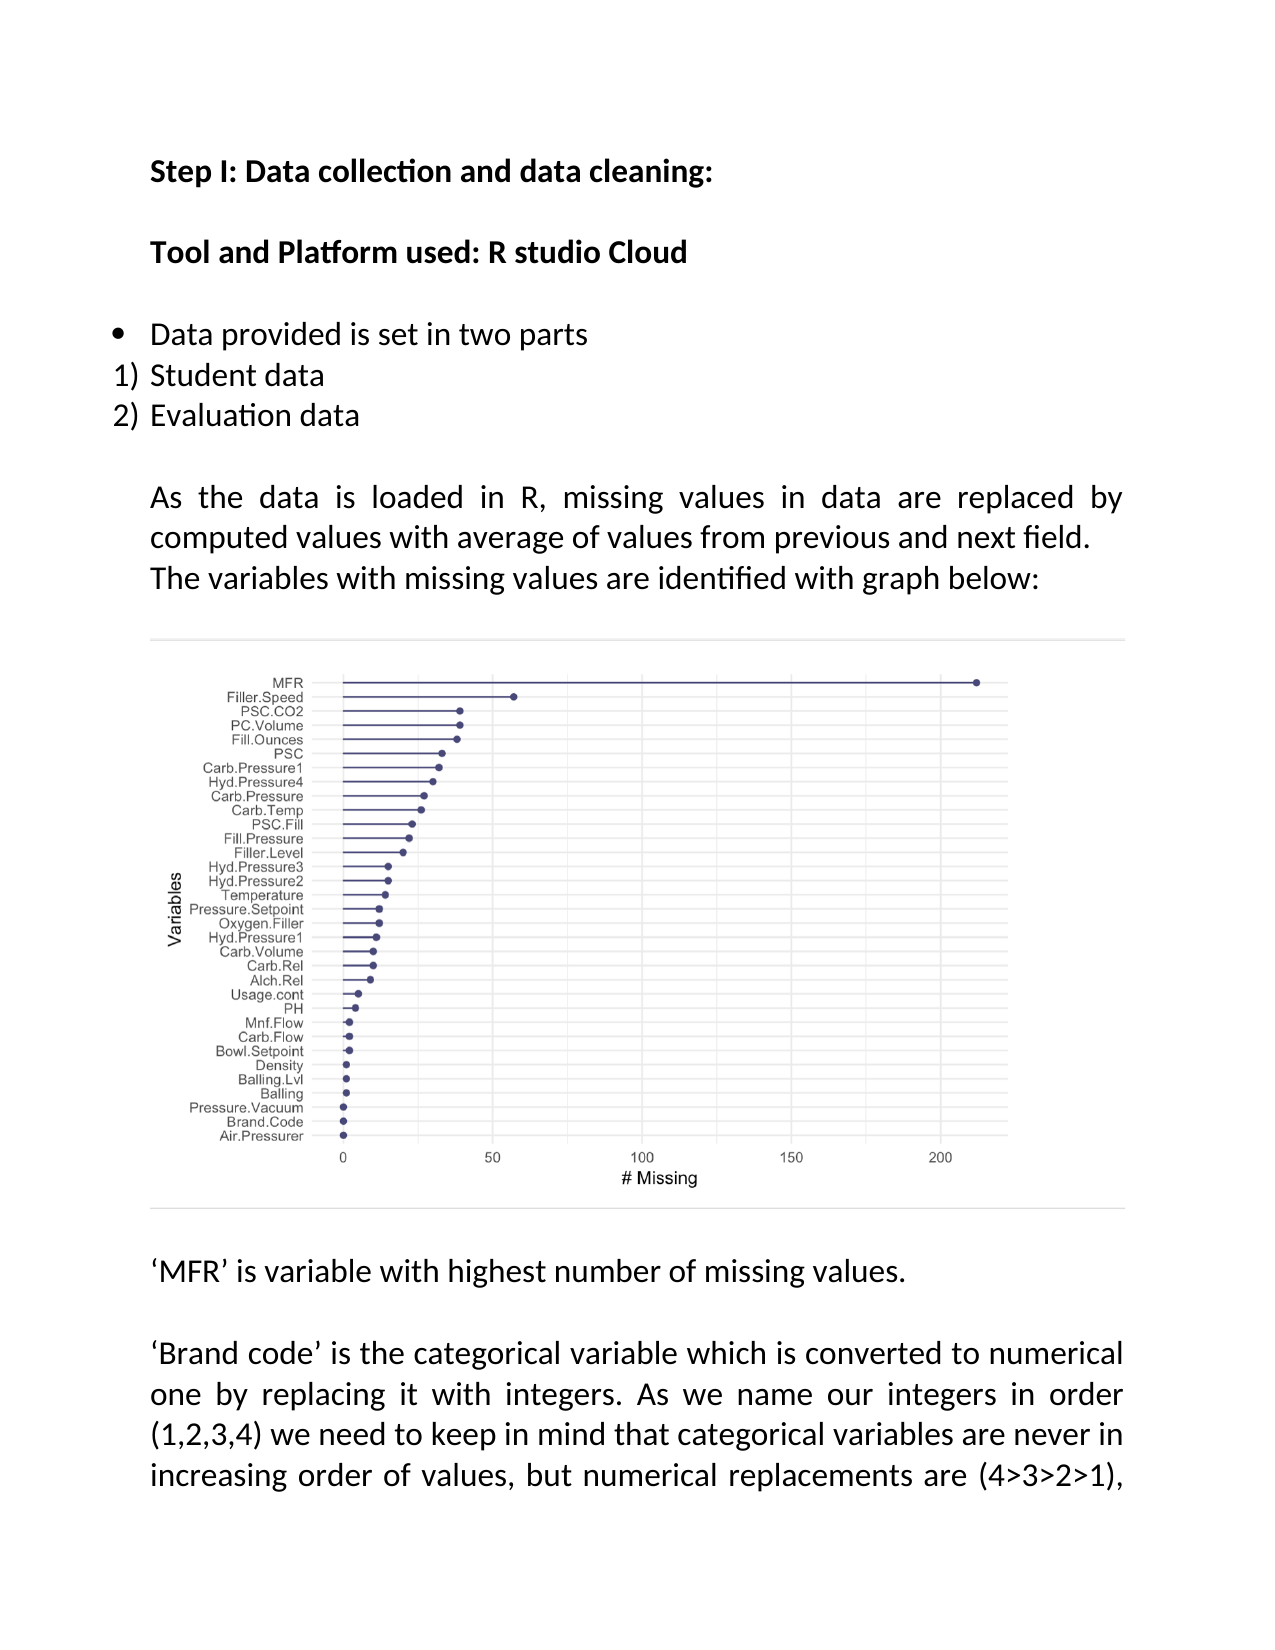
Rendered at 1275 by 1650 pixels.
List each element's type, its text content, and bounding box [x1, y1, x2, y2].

picture [150, 638, 1125, 1210]
text Step I: Data collection and data cleaning: [150, 150, 1125, 191]
text Tool and Platform used: R studio Cloud [150, 231, 1125, 272]
text The variables with missing values are identified with graph below: [150, 557, 1125, 598]
text ‘MFR’ is variable with highest number of missing values. [150, 1250, 1125, 1291]
list Evaluation data [112, 394, 1125, 435]
list Student data [112, 354, 1125, 394]
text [150, 1332, 1125, 1495]
list Data provided is set in two parts [112, 313, 1125, 354]
text As the data is loaded in R, missing values in data are replaced by computed values with average of values from previous and next field. [150, 476, 1125, 557]
